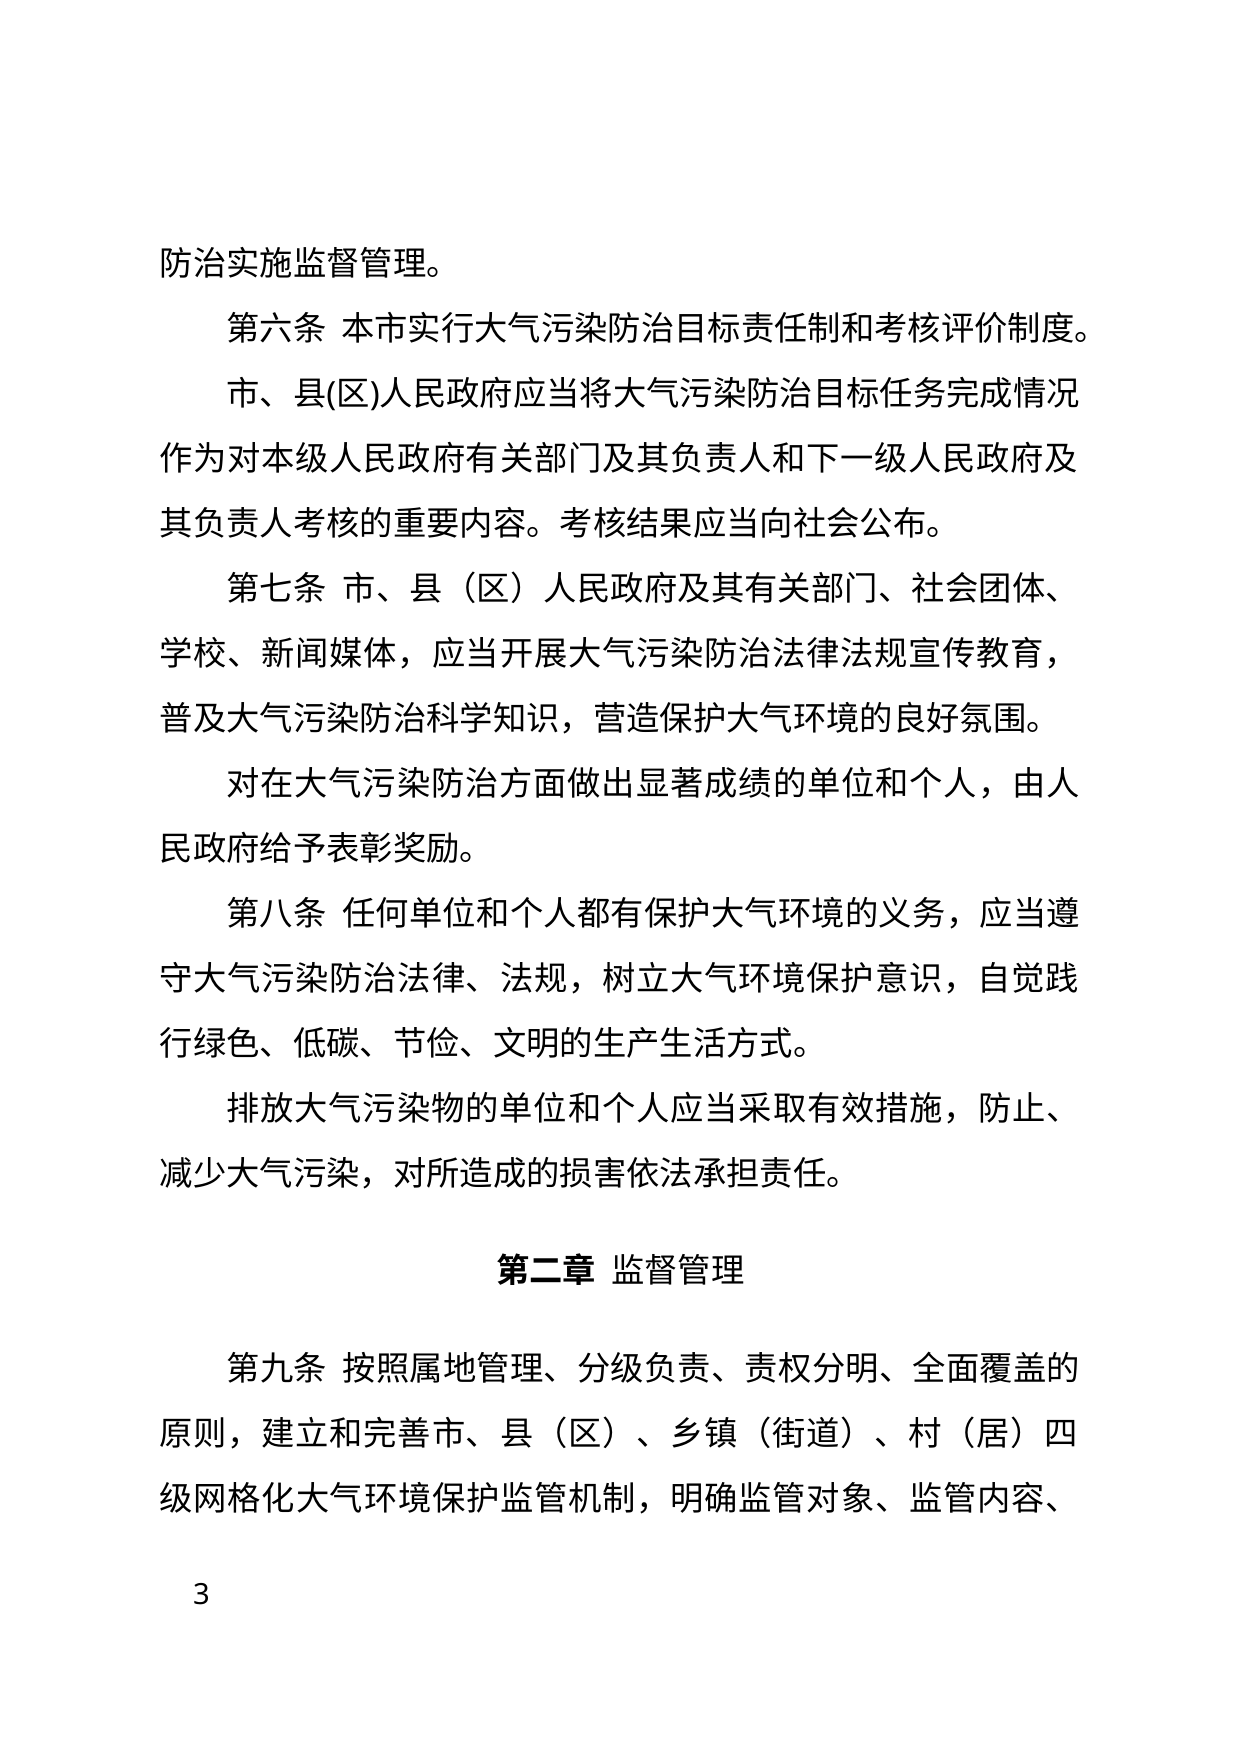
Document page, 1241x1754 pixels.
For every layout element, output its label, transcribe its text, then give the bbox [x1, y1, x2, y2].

text 排放大气污染物的单位和个人应当采取有效措施，防止、减少大气污染，对所造成的损害依法承担责任。 [159, 1073, 1081, 1203]
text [159, 228, 1081, 293]
text 第八条 任何单位和个人都有保护大气环境的义务，应当遵守大气污染防治法律、法规，树立大气环境保护意识，自觉践行绿色、低碳、节俭、文明的生产生活方式。 [159, 878, 1081, 1073]
text 第六条 本市实行大气污染防治目标责任制和考核评价制度。 [159, 293, 1081, 358]
text 对在大气污染防治方面做出显著成绩的单位和个人，由人民政府给予表彰奖励。 [159, 748, 1081, 878]
text 第二章 监督管理 [159, 1236, 1081, 1301]
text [159, 1333, 1081, 1528]
text 市、县(区)人民政府应当将大气污染防治目标任务完成情况作为对本级人民政府有关部门及其负责人和下一级人民政府及其负责人考核的重要内容。考核结果应当向社会公布。 [159, 358, 1081, 553]
text 第七条 市、县（区）人民政府及其有关部门、社会团体、学校、新闻媒体，应当开展大气污染防治法律法规宣传教育，普及大气污染防治科学知识，营造保护大气环境的良好氛围。 [159, 553, 1081, 748]
